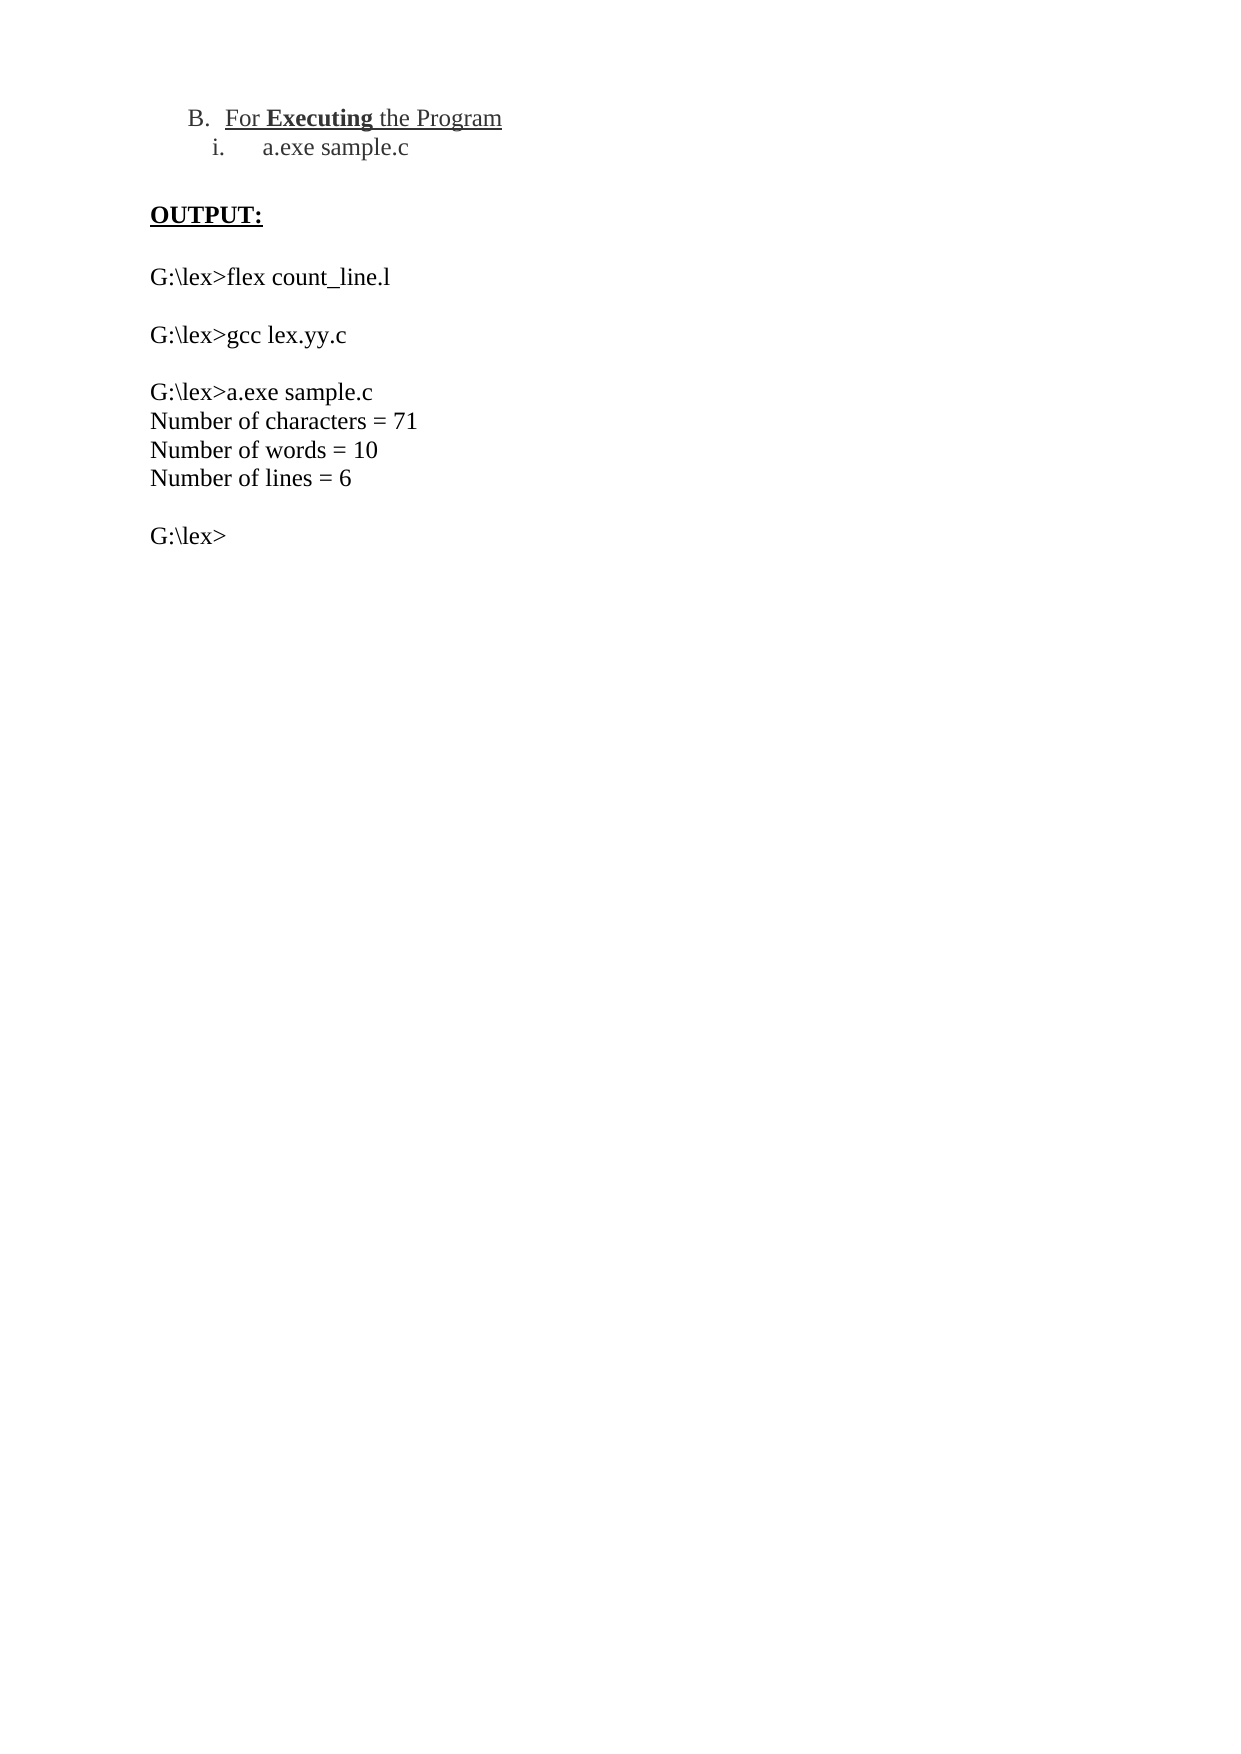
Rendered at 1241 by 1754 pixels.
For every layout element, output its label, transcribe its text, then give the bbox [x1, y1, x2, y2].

list a.exe sample.c [225, 132, 1090, 161]
text Number of characters = 71 [150, 406, 1090, 435]
text G:\lex> [150, 521, 1090, 550]
text G:\lex>gcc lex.yy.c [150, 320, 1090, 348]
text Number of lines = 6 [150, 463, 1090, 492]
text Number of words = 10 [150, 435, 1090, 463]
text OUTPUT: [150, 194, 1090, 229]
text G:\lex>flex count_line.l [150, 262, 1090, 291]
text G:\lex>a.exe sample.c [150, 377, 1090, 406]
list For Executing the Program [187, 103, 1090, 132]
